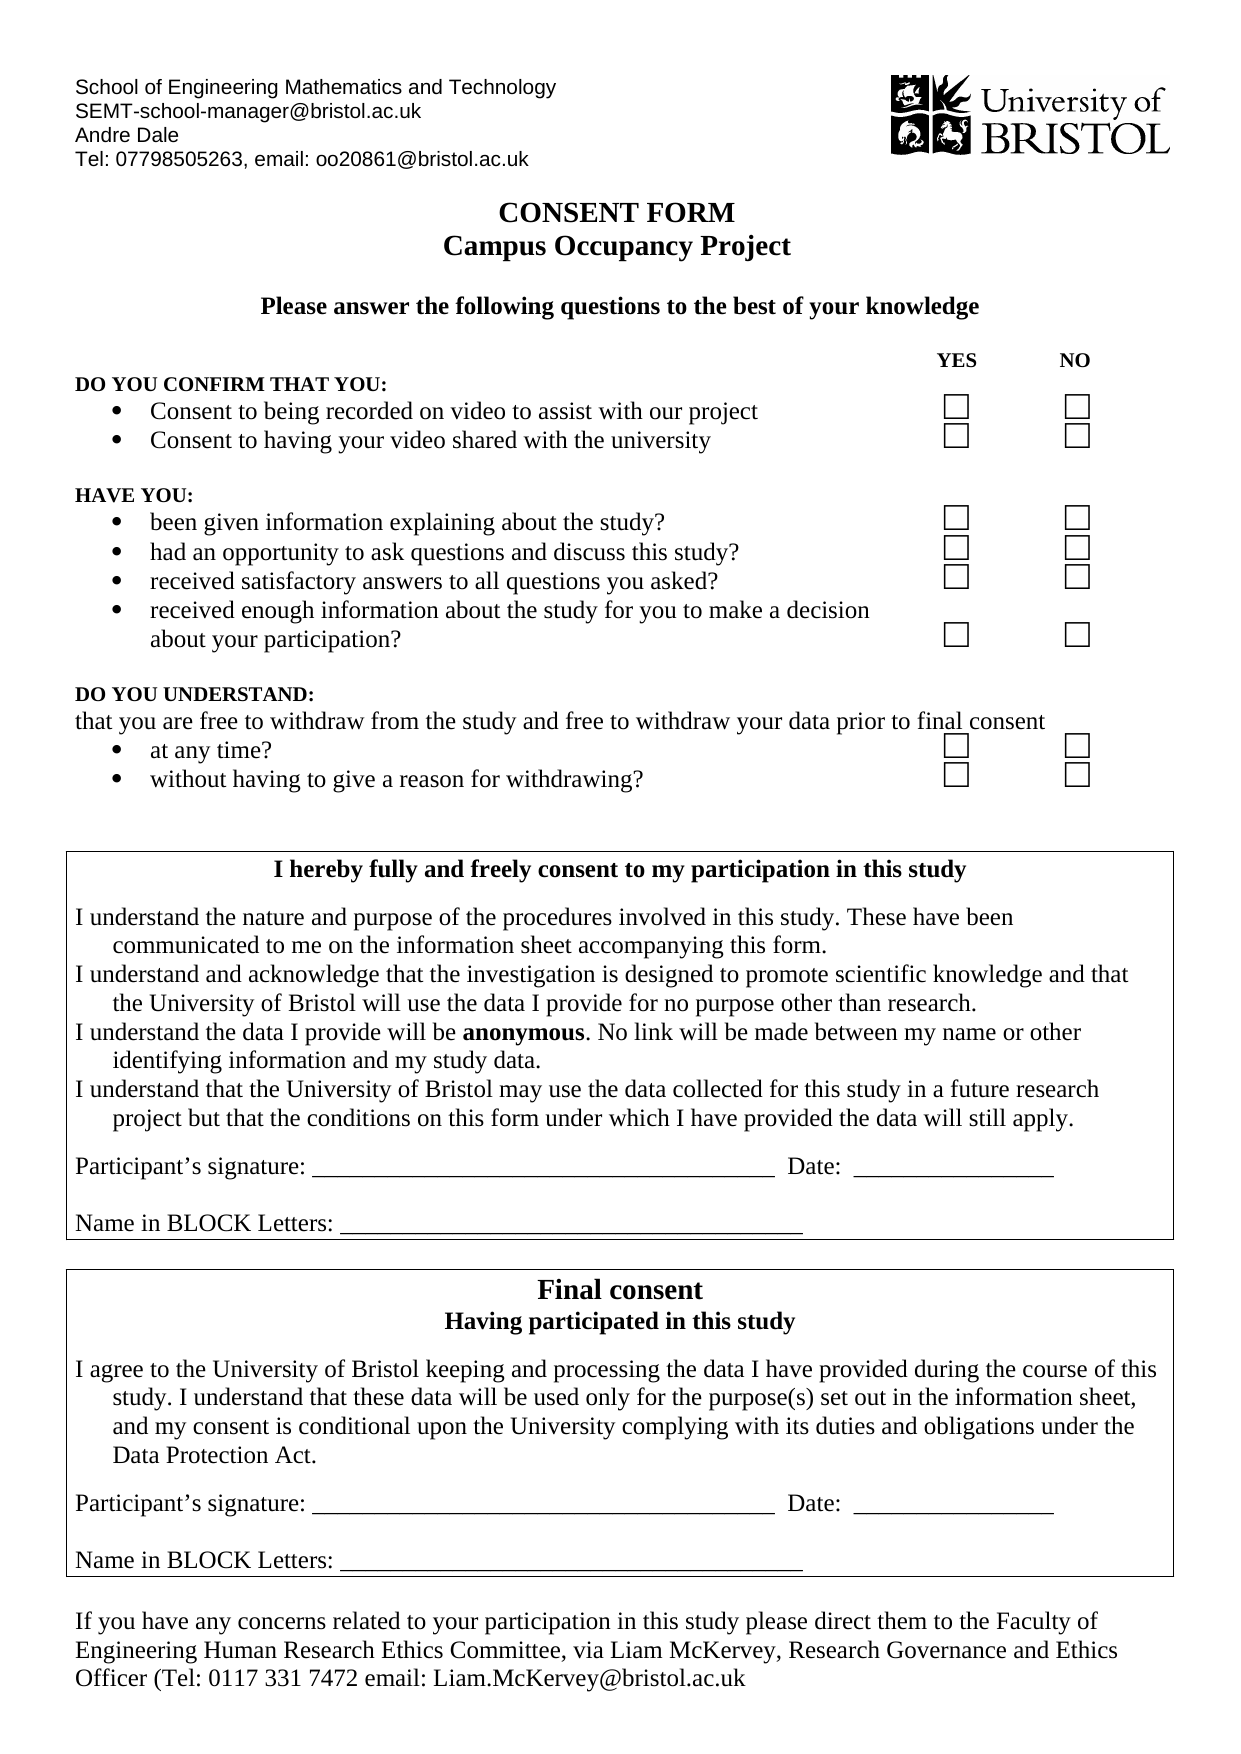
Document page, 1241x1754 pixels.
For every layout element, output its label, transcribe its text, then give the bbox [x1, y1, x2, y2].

list received enough information about the study for you to make a decision [112, 595, 1165, 624]
text I agree to the keeping and processing the data I have provided during the course of this study. I understand that these data will be used only for the purpose(s) set out in the information sheet, and my consent is conditional upon the University complying with its duties and obligations under the Data Protection Act. [75, 1354, 1165, 1469]
text Participant’s signature: _____________________________________ Date: ________________ [75, 1488, 1165, 1517]
table_header [880, 75, 1181, 171]
list Consent to being recorded on video to assist with our project □ □ [112, 396, 1165, 426]
list had an opportunity to ask questions and discuss this study? □ □ [112, 537, 1165, 566]
list received satisfactory answers to all questions you asked? □ □ [112, 566, 1165, 595]
list Consent to having your video shared with the university □ □ [112, 426, 1165, 455]
text I understand the nature and purpose of the procedures involved in this study. These have been communicated to me on the information sheet accompanying this form. [75, 902, 1165, 959]
subtitle Final consent [67, 1270, 1173, 1306]
text I understand the data I provide will be anonymous. No link will be made between my name or other identifying information and my study data. [75, 1017, 1165, 1074]
list been given information explaining about the study? □ □ [112, 507, 1165, 537]
text If you have any concerns related to your participation in this study please direct them to the Faculty of Engineering Human Research Ethics Committee, via Liam McKervey, Research Governance and Ethics Officer (Tel: 0117 331 7472 email: Liam.McKervey@bristol.ac.uk [75, 1606, 1165, 1692]
text Having participated in this study [75, 1306, 1165, 1334]
text about your participation? □ □ [150, 624, 1165, 653]
text Participant’s signature: _____________________________________ Date: ________________ [75, 1151, 1165, 1180]
text I understand that the may use the data collected for this study in a future research project but that the conditions on this form under which I have provided the data will still apply. [75, 1074, 1165, 1132]
text I understand and acknowledge that the investigation is designed to promote scientific knowledge and that the will use the data I provide for no purpose other than research. [75, 959, 1165, 1017]
text Do you understand: [75, 682, 1165, 706]
text Have you: [75, 483, 1165, 507]
picture [891, 75, 1170, 155]
subtitle I hereby fully and freely consent to my participation in this study [67, 852, 1173, 883]
text Name in BLOCK Letters: _____________________________________ [67, 1205, 1173, 1239]
title CONSENT FORM [56, 195, 1177, 228]
title Campus Occupancy Project [56, 228, 1177, 262]
subtitle Please answer the following questions to the best of your knowledge [75, 291, 1165, 319]
text Name in BLOCK Letters: _____________________________________ [67, 1542, 1173, 1576]
table_header School of Engineering Mathematics and Technology SEMT-school-manager@bristol.ac.uk Andre Dale Tel: 07798505263, email: oo20861@bristol.ac.uk [64, 75, 880, 171]
text that you are free to withdraw from the study and free to withdraw your data prior to final consent [75, 706, 1165, 735]
list without having to give a reason for withdrawing? □ □ [112, 764, 1165, 793]
text Do You confirM That you: [75, 372, 1165, 396]
list at any time? □ □ [112, 735, 1165, 764]
text YES NO [900, 348, 1165, 372]
